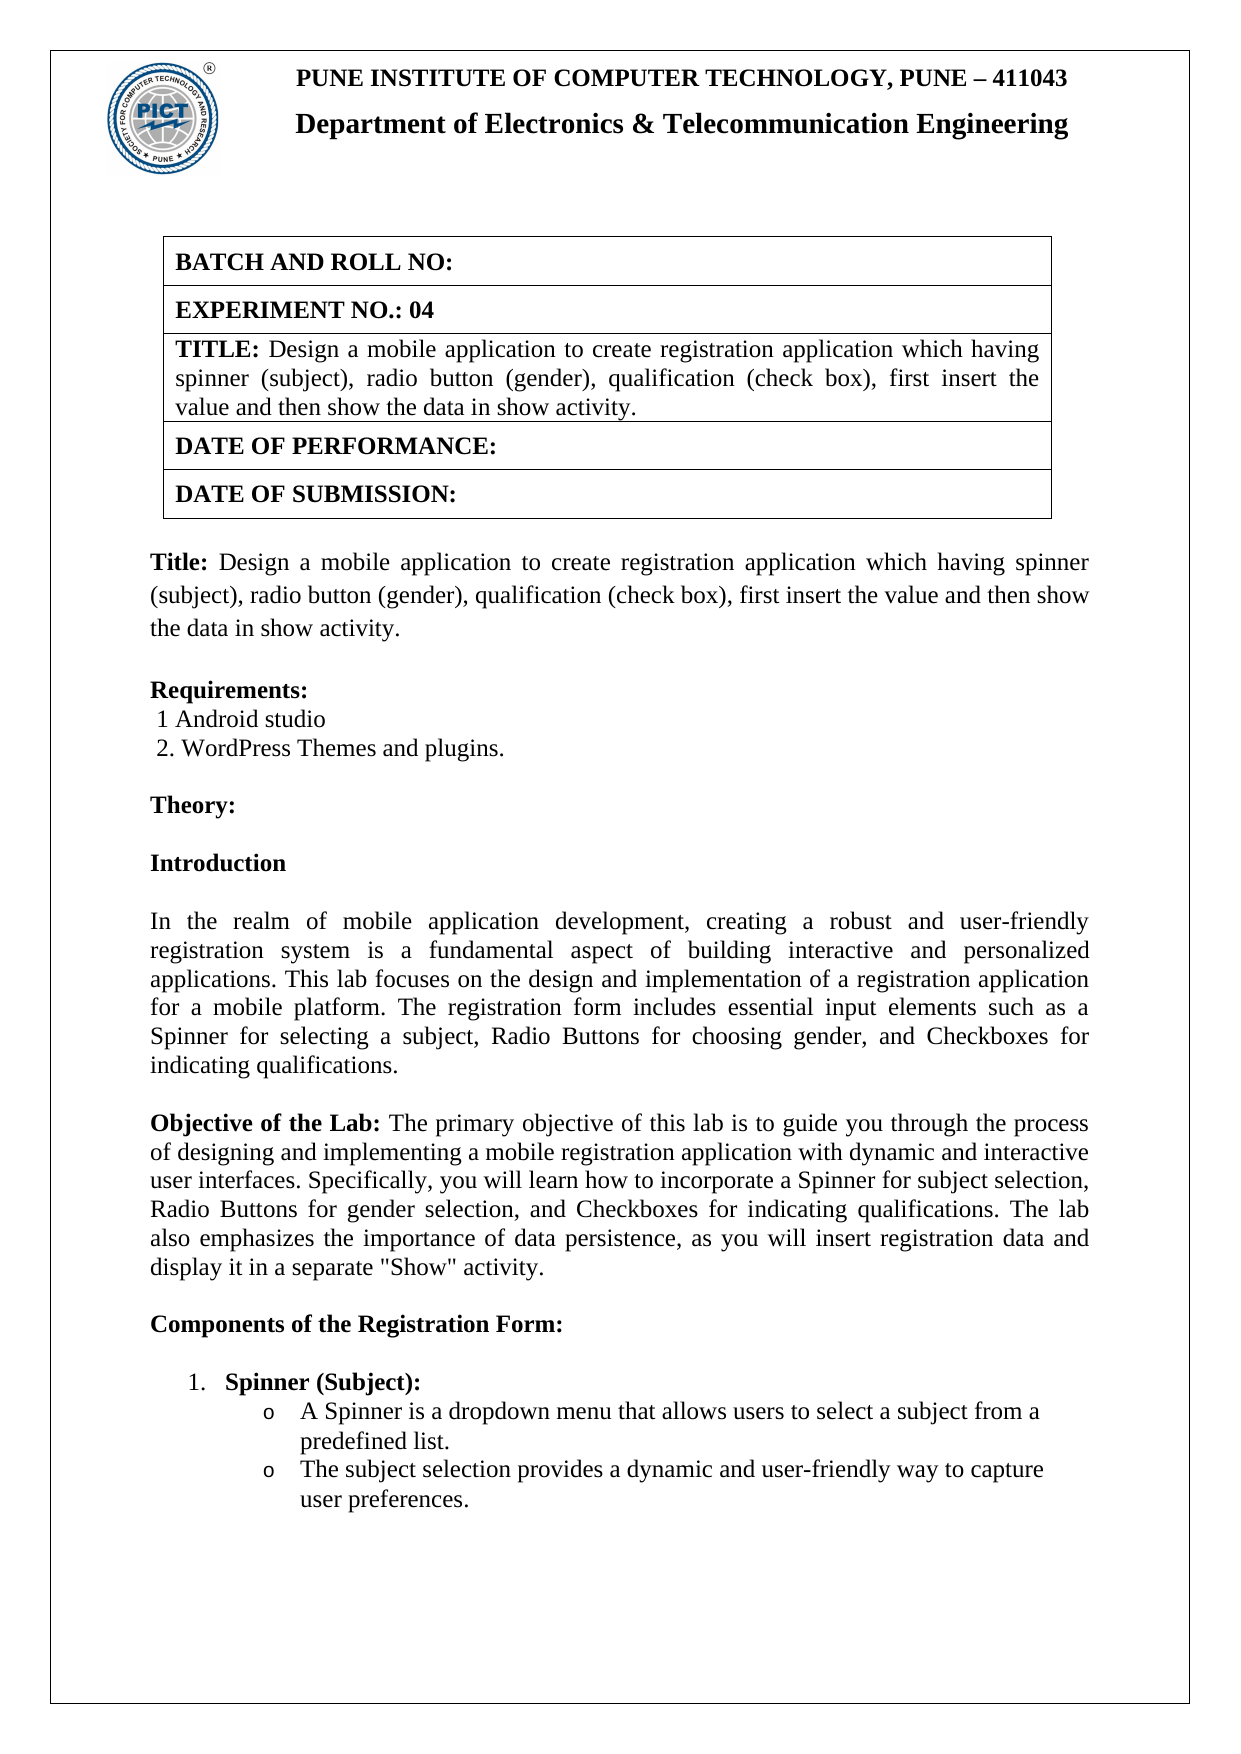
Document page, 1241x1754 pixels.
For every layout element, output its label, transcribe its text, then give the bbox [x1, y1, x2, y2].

table_header BATCH AND ROLL NO: [164, 237, 1051, 285]
text 1 Android studio [150, 704, 1090, 733]
text Requirements: [150, 675, 1090, 704]
table_cell EXPERIMENT NO.: 04 [164, 286, 1051, 333]
text In the realm of mobile application development, creating a robust and user-friendly registration system is a fundamental aspect of building interactive and personalized applications. This lab focuses on the design and implementation of a registration application for a mobile platform. The registration form includes essential input elements such as a Spinner for selecting a subject, Radio Buttons for choosing gender, and Checkboxes for indicating qualifications. [150, 906, 1090, 1079]
text Theory: [150, 790, 1090, 819]
list The subject selection provides a dynamic and user-friendly way to capture user preferences. [262, 1454, 1090, 1513]
list A Spinner is a dropdown menu that allows users to select a subject from a predefined list. [262, 1396, 1090, 1454]
table_cell DATE OF PERFORMANCE: [164, 422, 1051, 469]
list Spinner (Subject): [187, 1367, 1090, 1396]
table_cell TITLE: Design a mobile application to create registration application which having spinner (subject), radio button (gender), qualification (check box), first insert the value and then show the data in show activity. [164, 334, 1051, 421]
text Objective of the Lab: The primary objective of this lab is to guide you through the process of designing and implementing a mobile registration application with dynamic and interactive user interfaces. Specifically, you will learn how to incorporate a Spinner for subject selection, Radio Buttons for gender selection, and Checkboxes for indicating qualifications. The lab also emphasizes the importance of data persistence, as you will insert registration data and display it in a separate "Show" activity. [150, 1108, 1090, 1280]
table_cell DATE OF SUBMISSION: [164, 470, 1051, 518]
text Introduction [150, 848, 1090, 877]
text Components of the Registration Form: [150, 1309, 1090, 1338]
text 2. WordPress Themes and plugins. [150, 733, 1090, 762]
picture [106, 62, 221, 177]
text Title: Design a mobile application to create registration application which having spinner (subject), radio button (gender), qualification (check box), first insert the value and then show the data in show activity. [150, 547, 1090, 642]
